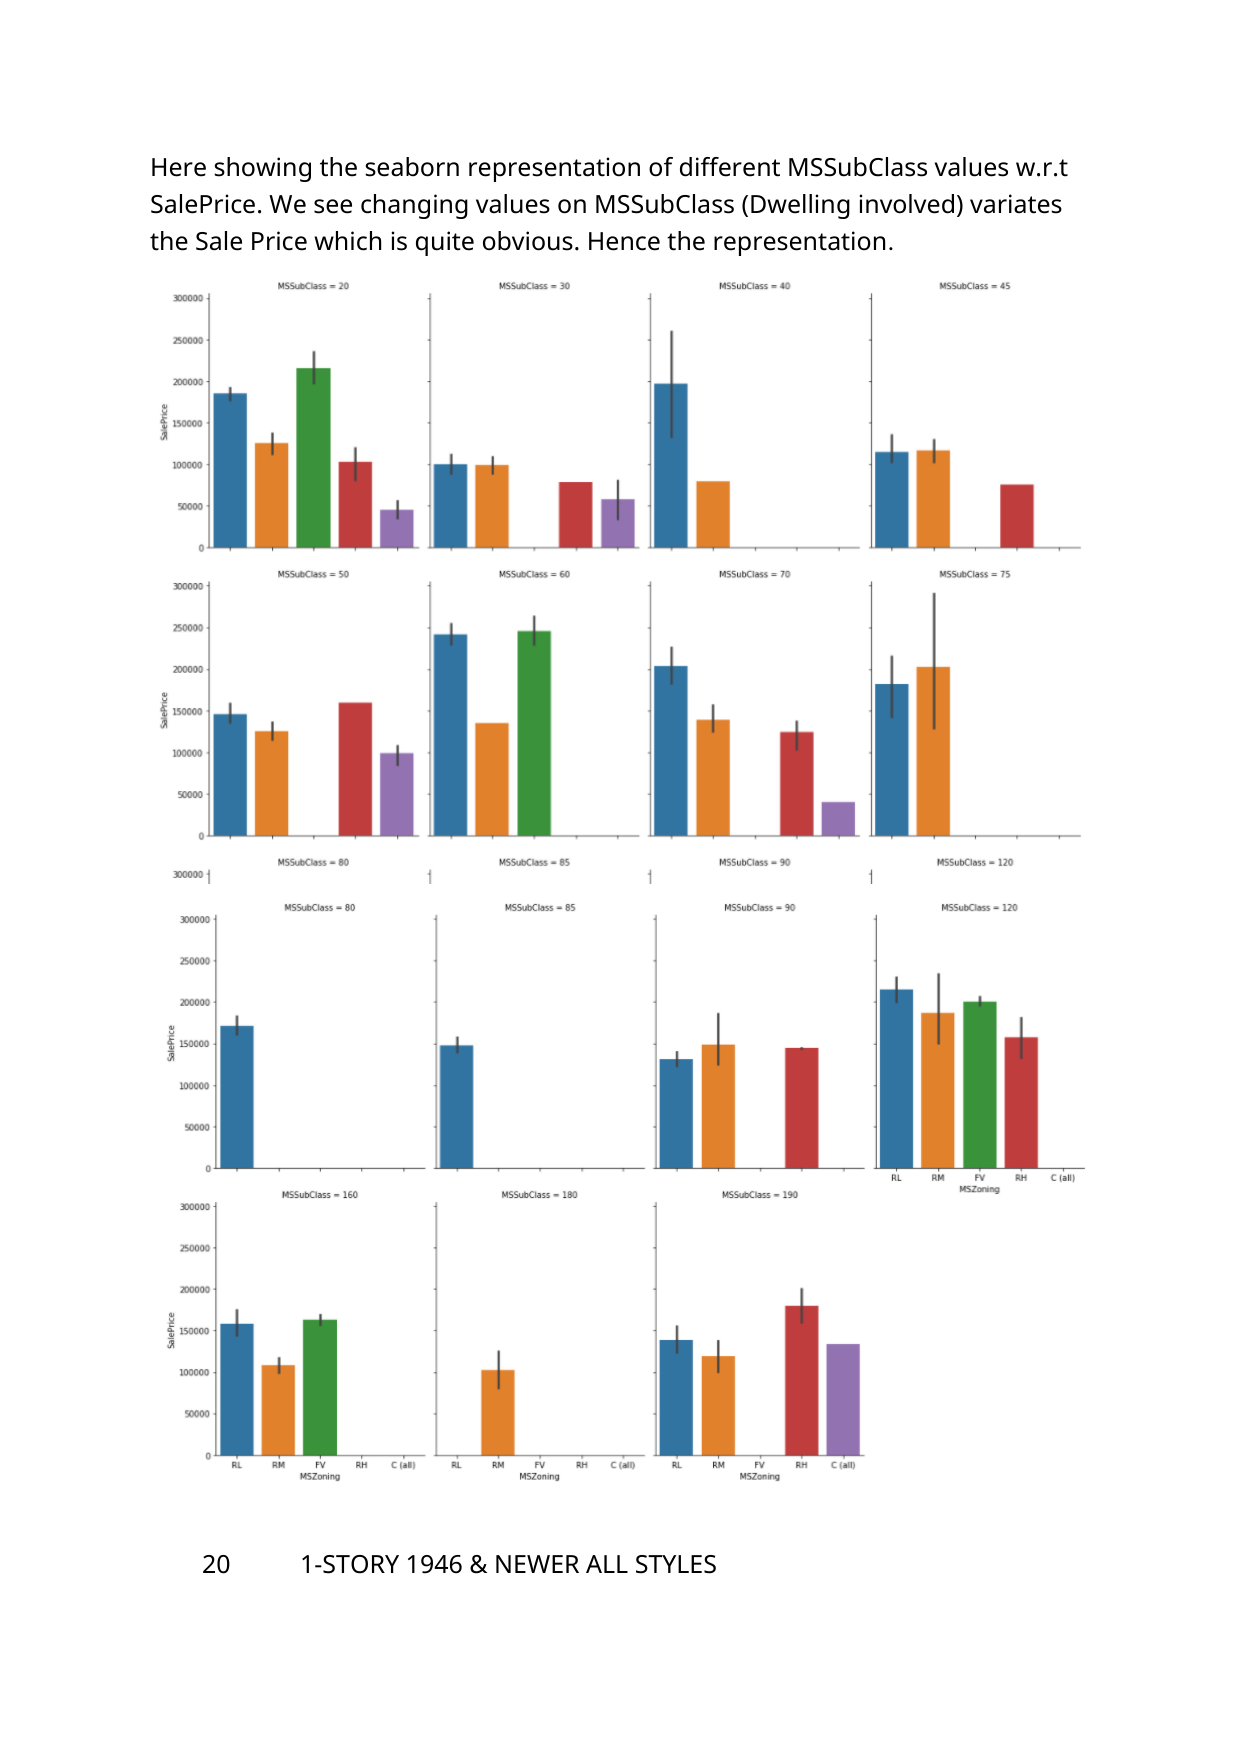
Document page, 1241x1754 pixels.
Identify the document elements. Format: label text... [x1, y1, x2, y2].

text 20 1-STORY 1946 & NEWER ALL STYLES [150, 1546, 1090, 1580]
text Here showing the seaborn representation of different MSSubClass values w.r.t SalePrice. We see changing values on MSSubClass (Dwelling involved) variates the Sale Price which is quite obvious. Hence the representation. [150, 150, 1090, 258]
picture [150, 902, 1091, 1487]
picture [150, 277, 1091, 884]
